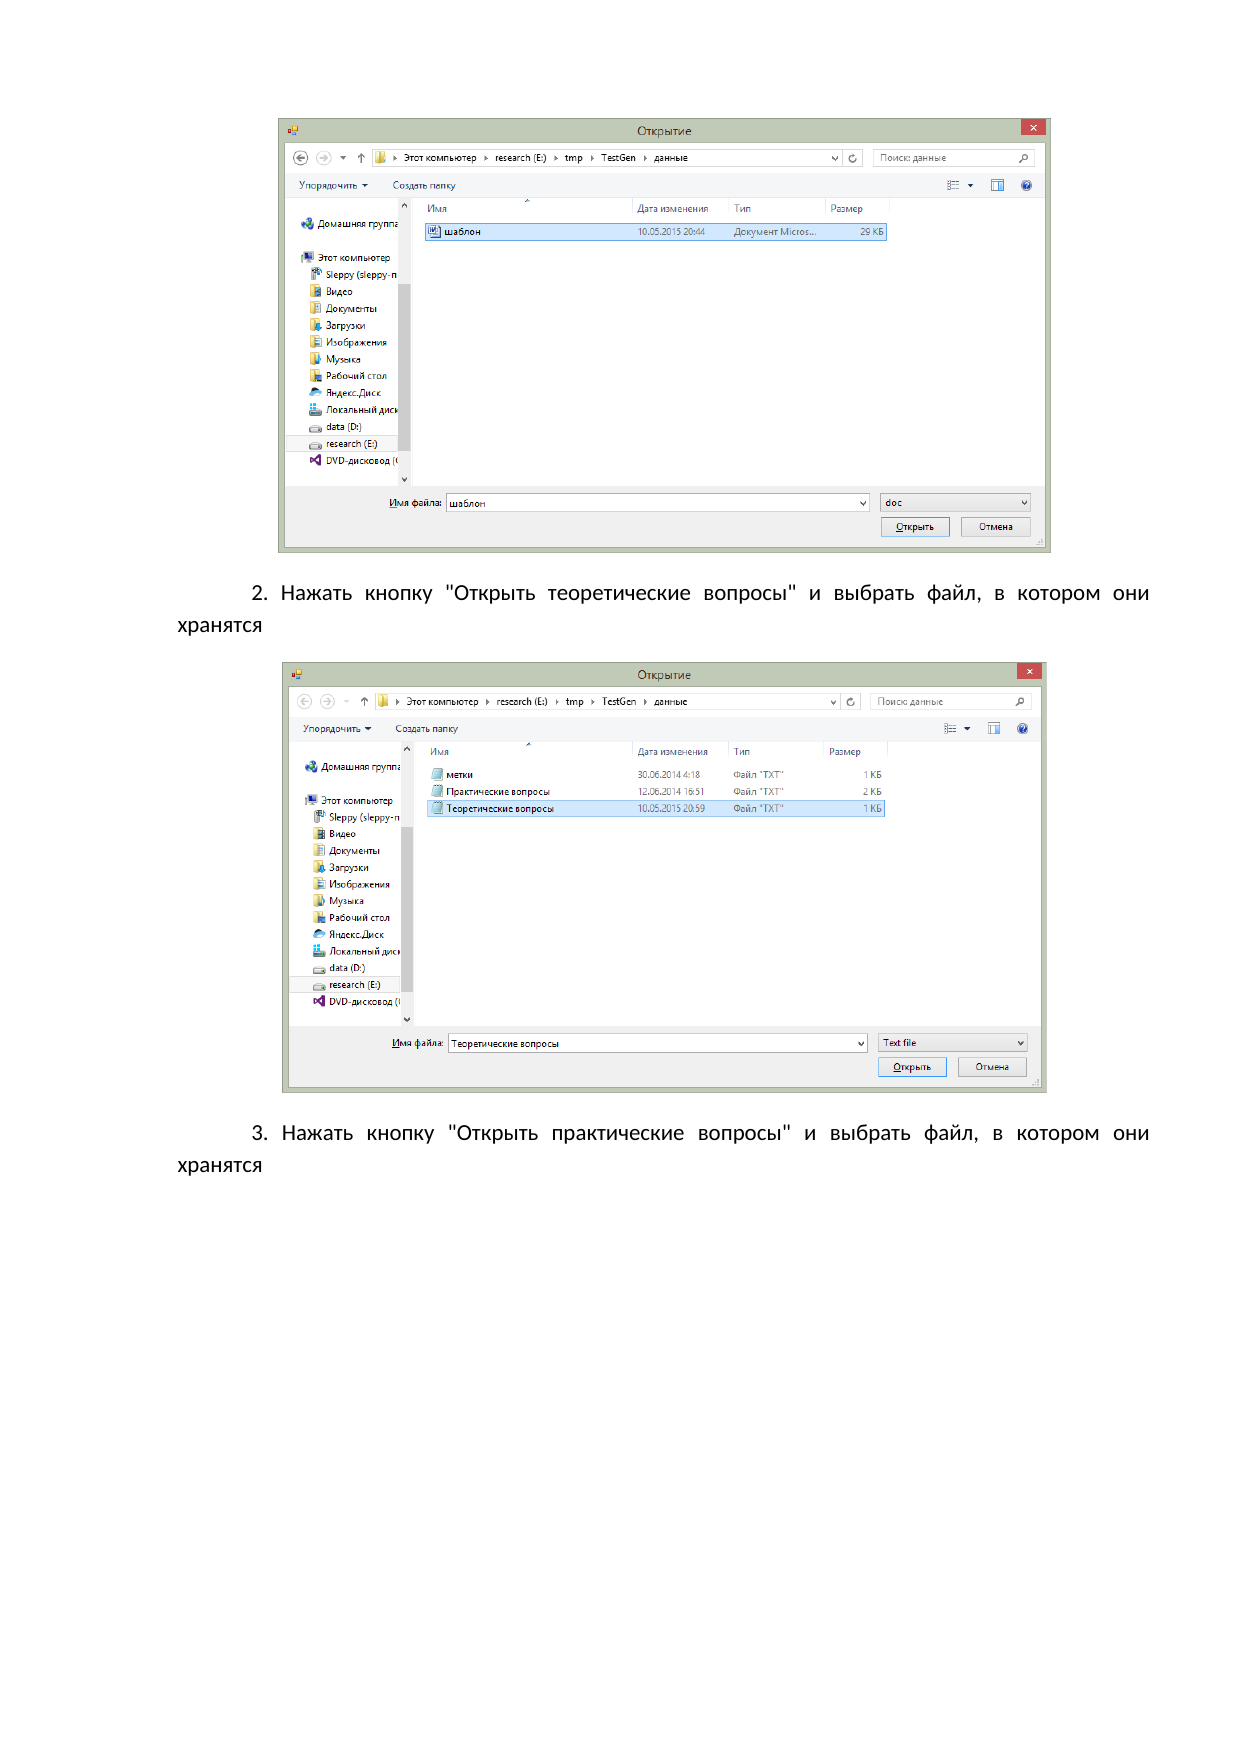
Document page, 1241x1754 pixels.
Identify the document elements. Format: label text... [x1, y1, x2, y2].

text 2. Нажать кнопку "Открыть теоретические вопросы" и выбрать файл, в котором они хранятся [177, 578, 1152, 638]
text 3. Нажать кнопку "Открыть практические вопросы" и выбрать файл, в котором они хранятся [177, 1118, 1152, 1178]
picture [278, 118, 1051, 553]
picture [282, 662, 1047, 1093]
